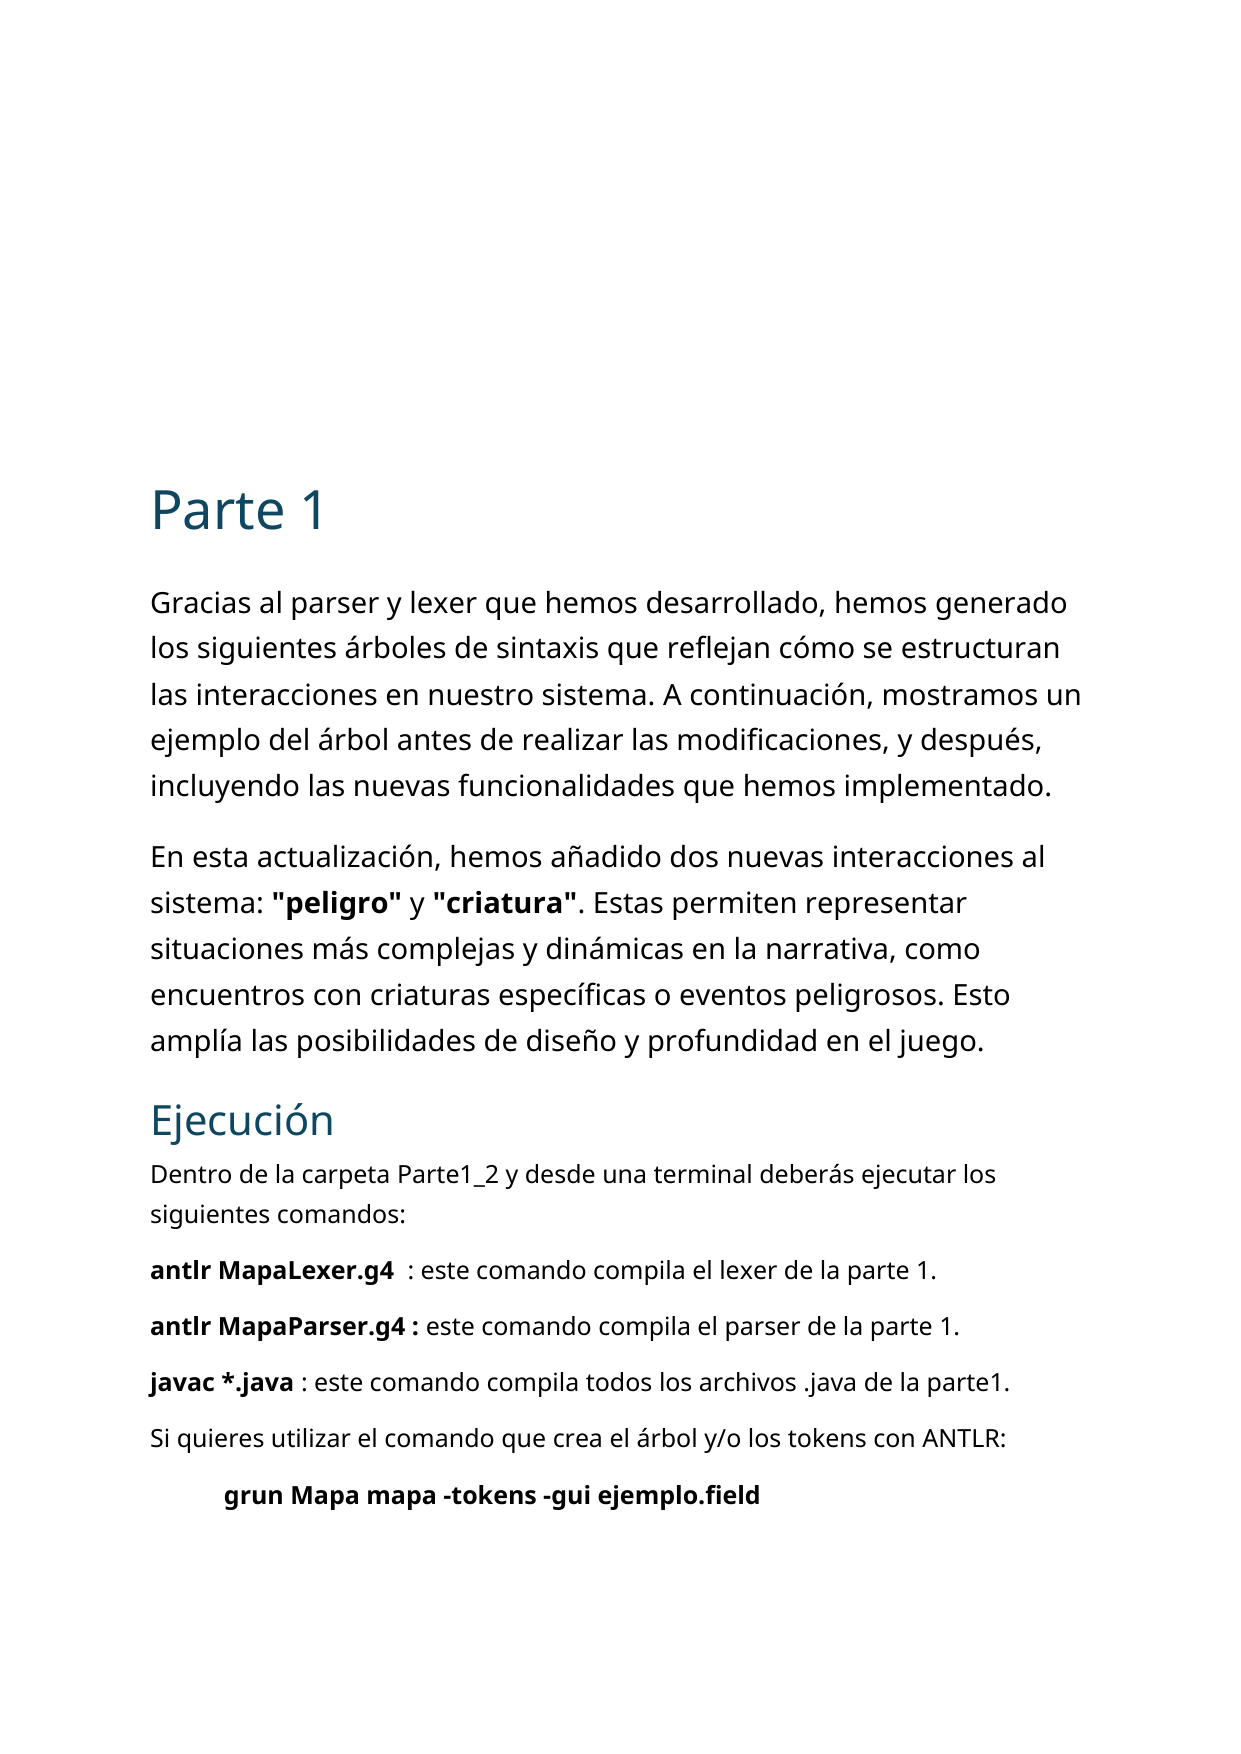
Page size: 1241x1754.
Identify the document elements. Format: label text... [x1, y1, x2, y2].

text grun Mapa mapa -tokens -gui ejemplo.field [150, 1477, 1090, 1511]
subtitle Parte 1 [150, 471, 1090, 545]
text antlr MapaParser.g4 : este comando compila el parser de la parte 1. [150, 1309, 1090, 1343]
text Si quieres utilizar el comando que crea el árbol y/o los tokens con ANTLR: [150, 1421, 1090, 1455]
text antlr MapaLexer.g4 : este comando compila el lexer de la parte 1. [150, 1253, 1090, 1287]
text Gracias al parser y lexer que hemos desarrollado, hemos generado los siguientes árboles de sintaxis que reflejan cómo se estructuran las interacciones en nuestro sistema. A continuación, mostramos un ejemplo del árbol antes de realizar las modificaciones, y después, incluyendo las nuevas funcionalidades que hemos implementado. [150, 582, 1090, 805]
subtitle Ejecución [150, 1091, 1090, 1148]
text En esta actualización, hemos añadido dos nuevas interacciones al sistema: "peligro" y "criatura". Estas permiten representar situaciones más complejas y dinámicas en la narrativa, como encuentros con criaturas específicas o eventos peligrosos. Esto amplía las posibilidades de diseño y profundidad en el juego. [150, 837, 1090, 1060]
text Dentro de la carpeta Parte1_2 y desde una terminal deberás ejecutar los siguientes comandos: [150, 1157, 1090, 1231]
text javac *.java : este comando compila todos los archivos .java de la parte1. [150, 1365, 1090, 1399]
